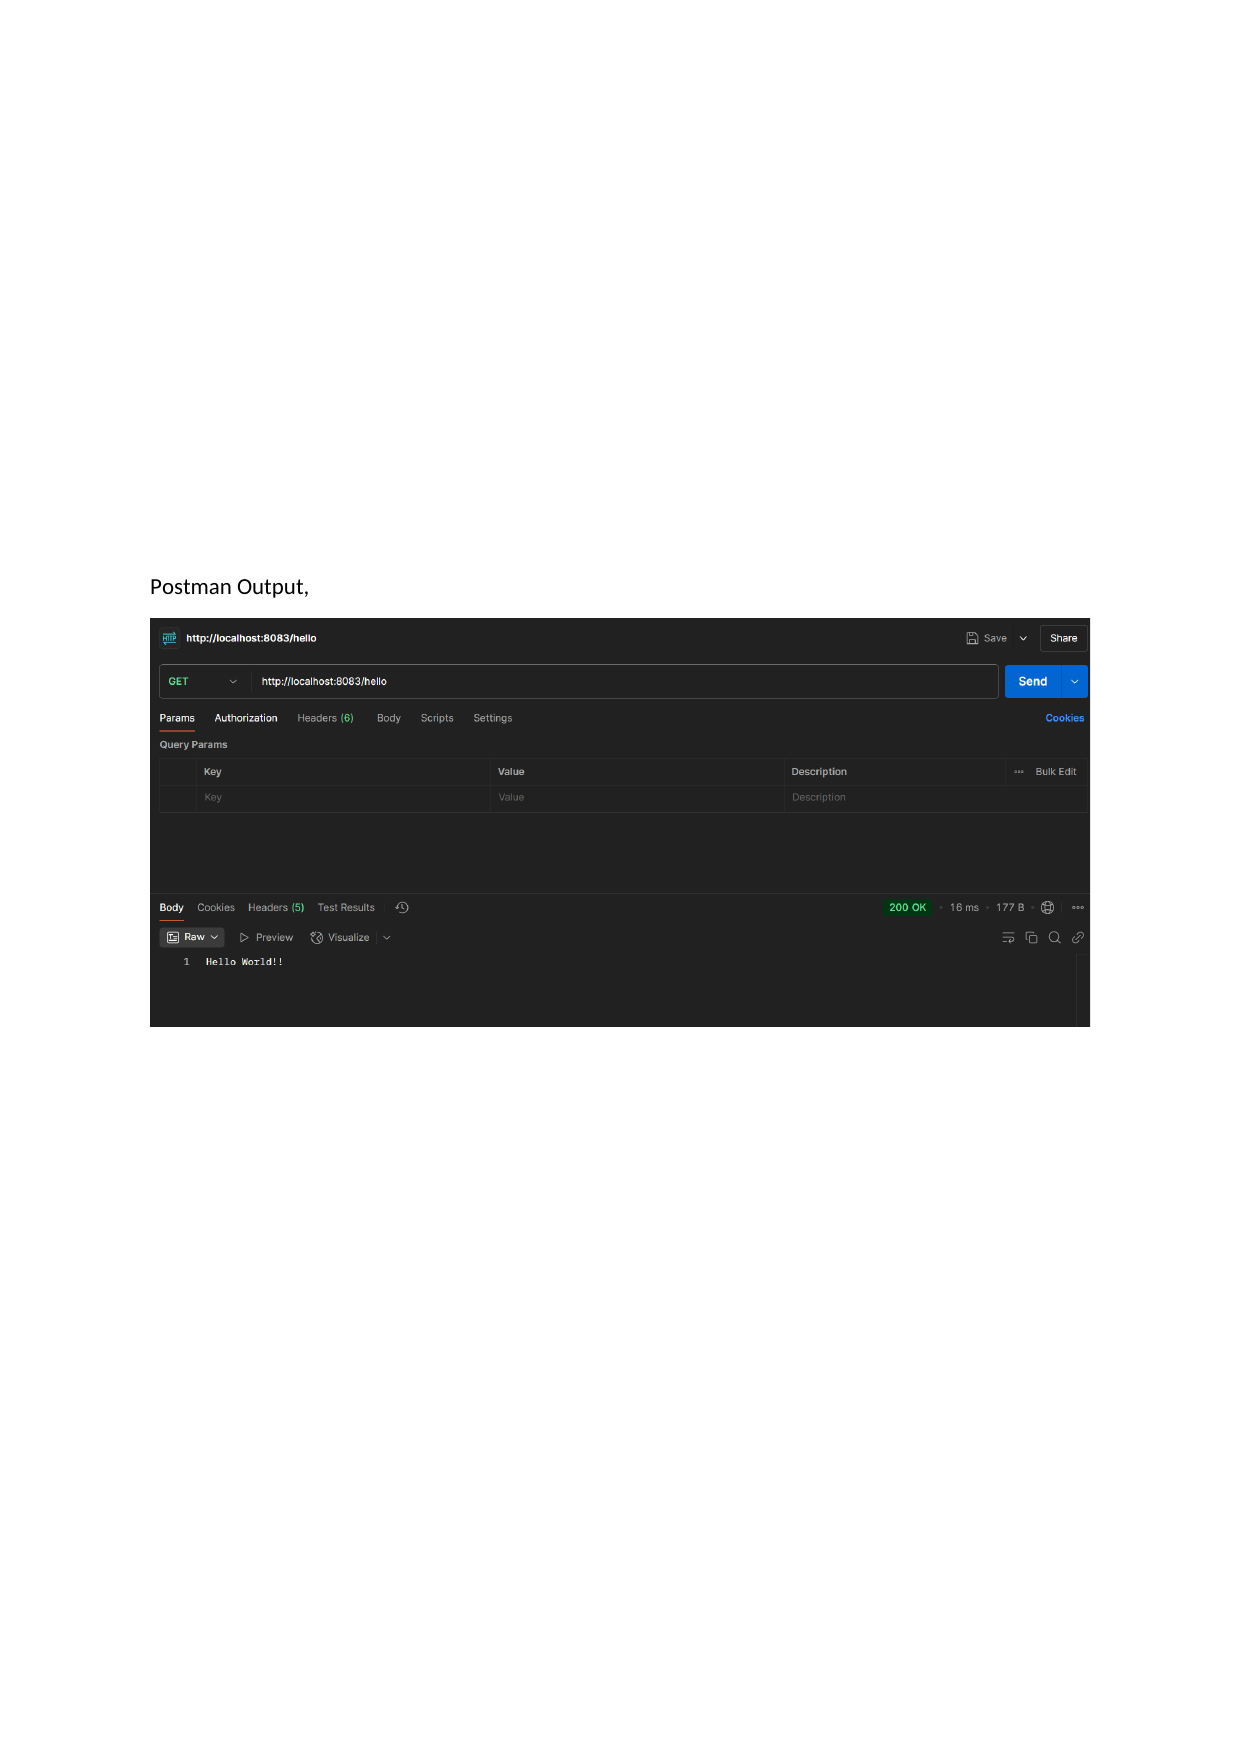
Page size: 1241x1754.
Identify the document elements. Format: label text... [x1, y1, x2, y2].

picture [150, 618, 1091, 1027]
text Postman Output, [150, 572, 1090, 600]
